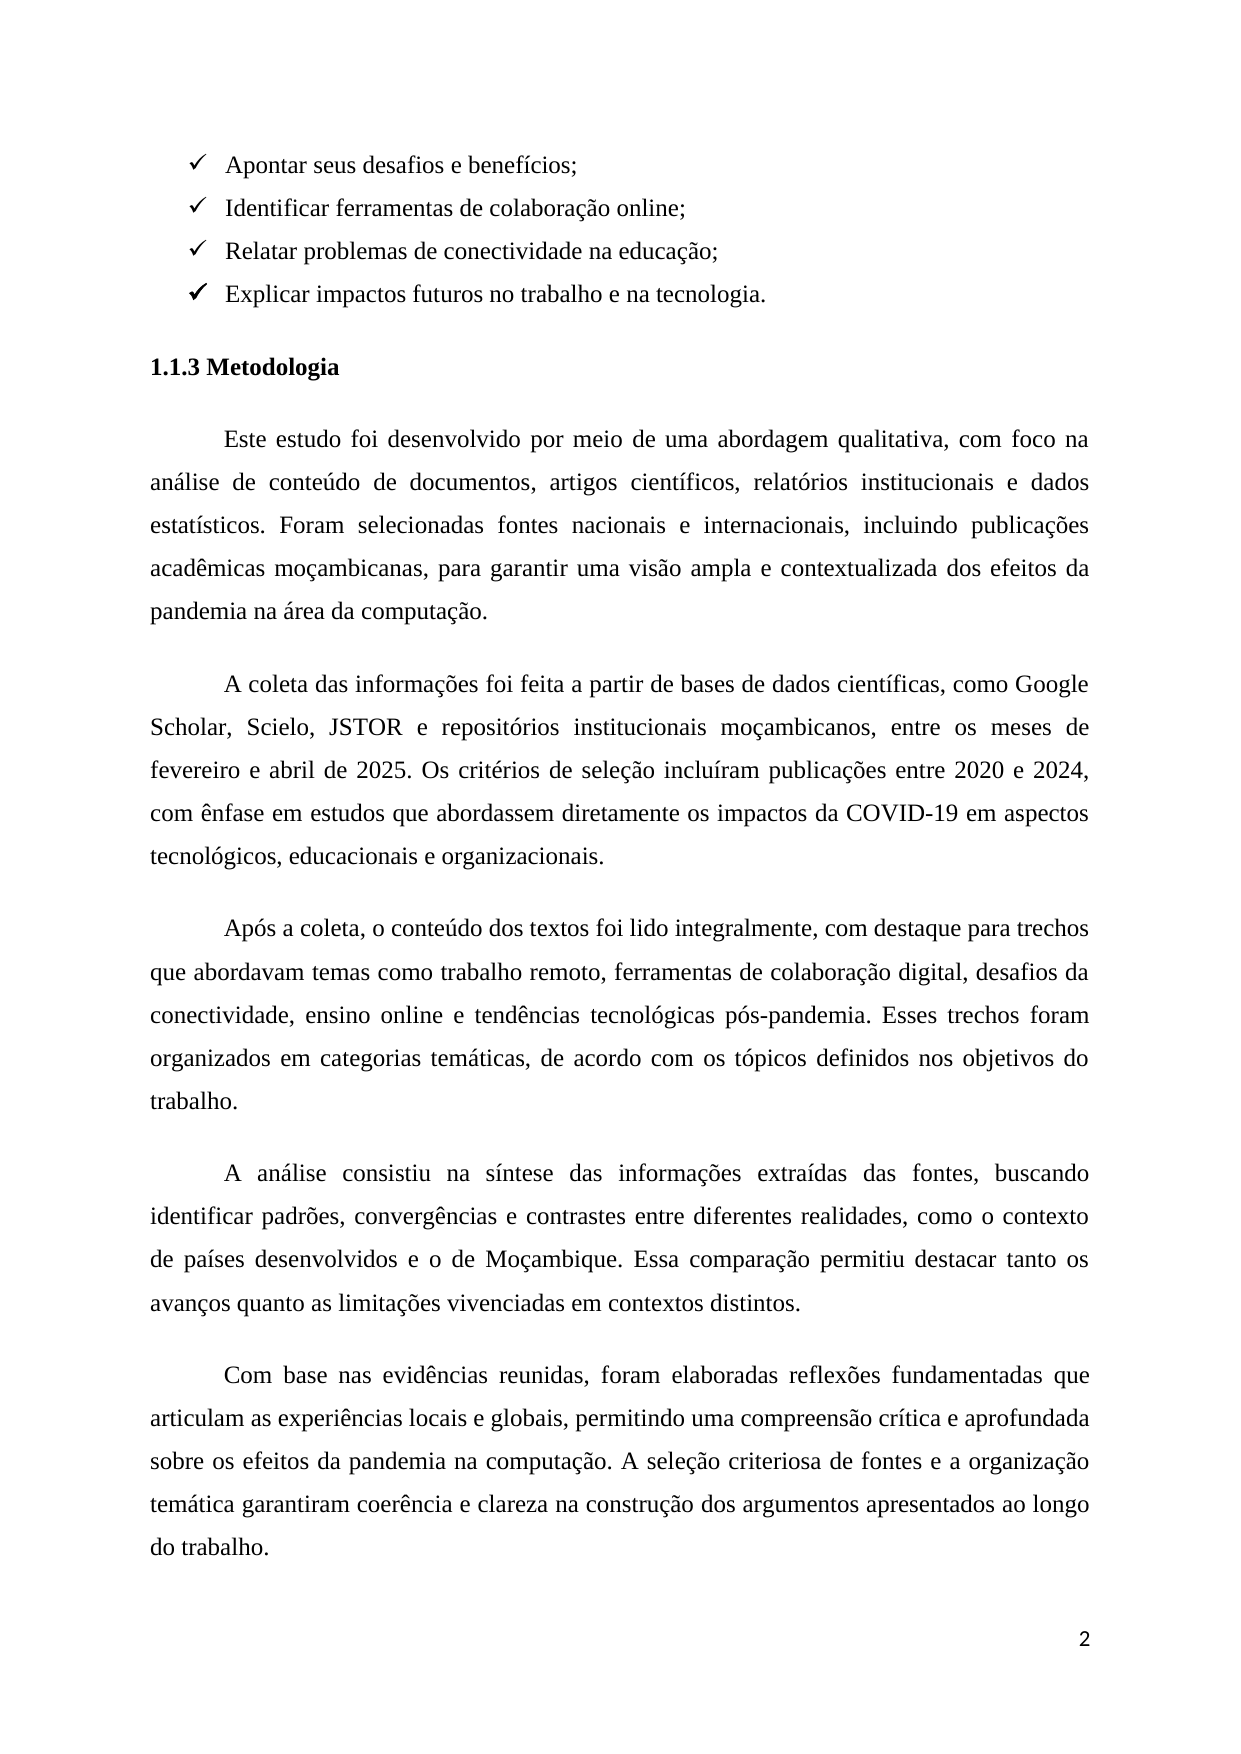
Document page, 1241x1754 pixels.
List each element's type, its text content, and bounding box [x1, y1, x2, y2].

list Explicar impactos futuros no trabalho e na tecnologia. [187, 279, 1090, 308]
text A análise consistiu na síntese das informações extraídas das fontes, buscando identificar padrões, convergências e contrastes entre diferentes realidades, como o contexto de países desenvolvidos e o de Moçambique. Essa comparação permitiu destacar tanto os avanços quanto as limitações vivenciadas em contextos distintos. [150, 1158, 1090, 1316]
text A coleta das informações foi feita a partir de bases de dados científicas, como Google Scholar, Scielo, JSTOR e repositórios institucionais moçambicanos, entre os meses de fevereiro e abril de 2025. Os critérios de seleção incluíram publicações entre 2020 e 2024, com ênfase em estudos que abordassem diretamente os impactos da COVID-19 em aspectos tecnológicos, educacionais e organizacionais. [150, 669, 1090, 870]
text Após a coleta, o conteúdo dos textos foi lido integralmente, com destaque para trechos que abordavam temas como trabalho remoto, ferramentas de colaboração digital, desafios da conectividade, ensino online e tendências tecnológicas pós-pandemia. Esses trechos foram organizados em categorias temáticas, de acordo com os tópicos definidos nos objetivos do trabalho. [150, 913, 1090, 1115]
text Com base nas evidências reunidas, foram elaboradas reflexões fundamentadas que articulam as experiências locais e globais, permitindo uma compreensão crítica e aprofundada sobre os efeitos da pandemia na computação. A seleção criteriosa de fontes e a organização temática garantiram coerência e clareza na construção dos argumentos apresentados ao longo do trabalho. [150, 1360, 1090, 1561]
text Este estudo foi desenvolvido por meio de uma abordagem qualitativa, com foco na análise de conteúdo de documentos, artigos científicos, relatórios institucionais e dados estatísticos. Foram selecionadas fontes nacionais e internacionais, incluindo publicações acadêmicas moçambicanas, para garantir uma visão ampla e contextualizada dos efeitos da pandemia na área da computação. [150, 424, 1090, 625]
list Identificar ferramentas de colaboração online; [187, 193, 1090, 222]
text 1.1.3 Metodologia [150, 352, 1090, 380]
list Relatar problemas de conectividade na educação; [187, 236, 1090, 265]
list Apontar seus desafios e benefícios; [187, 150, 1090, 179]
